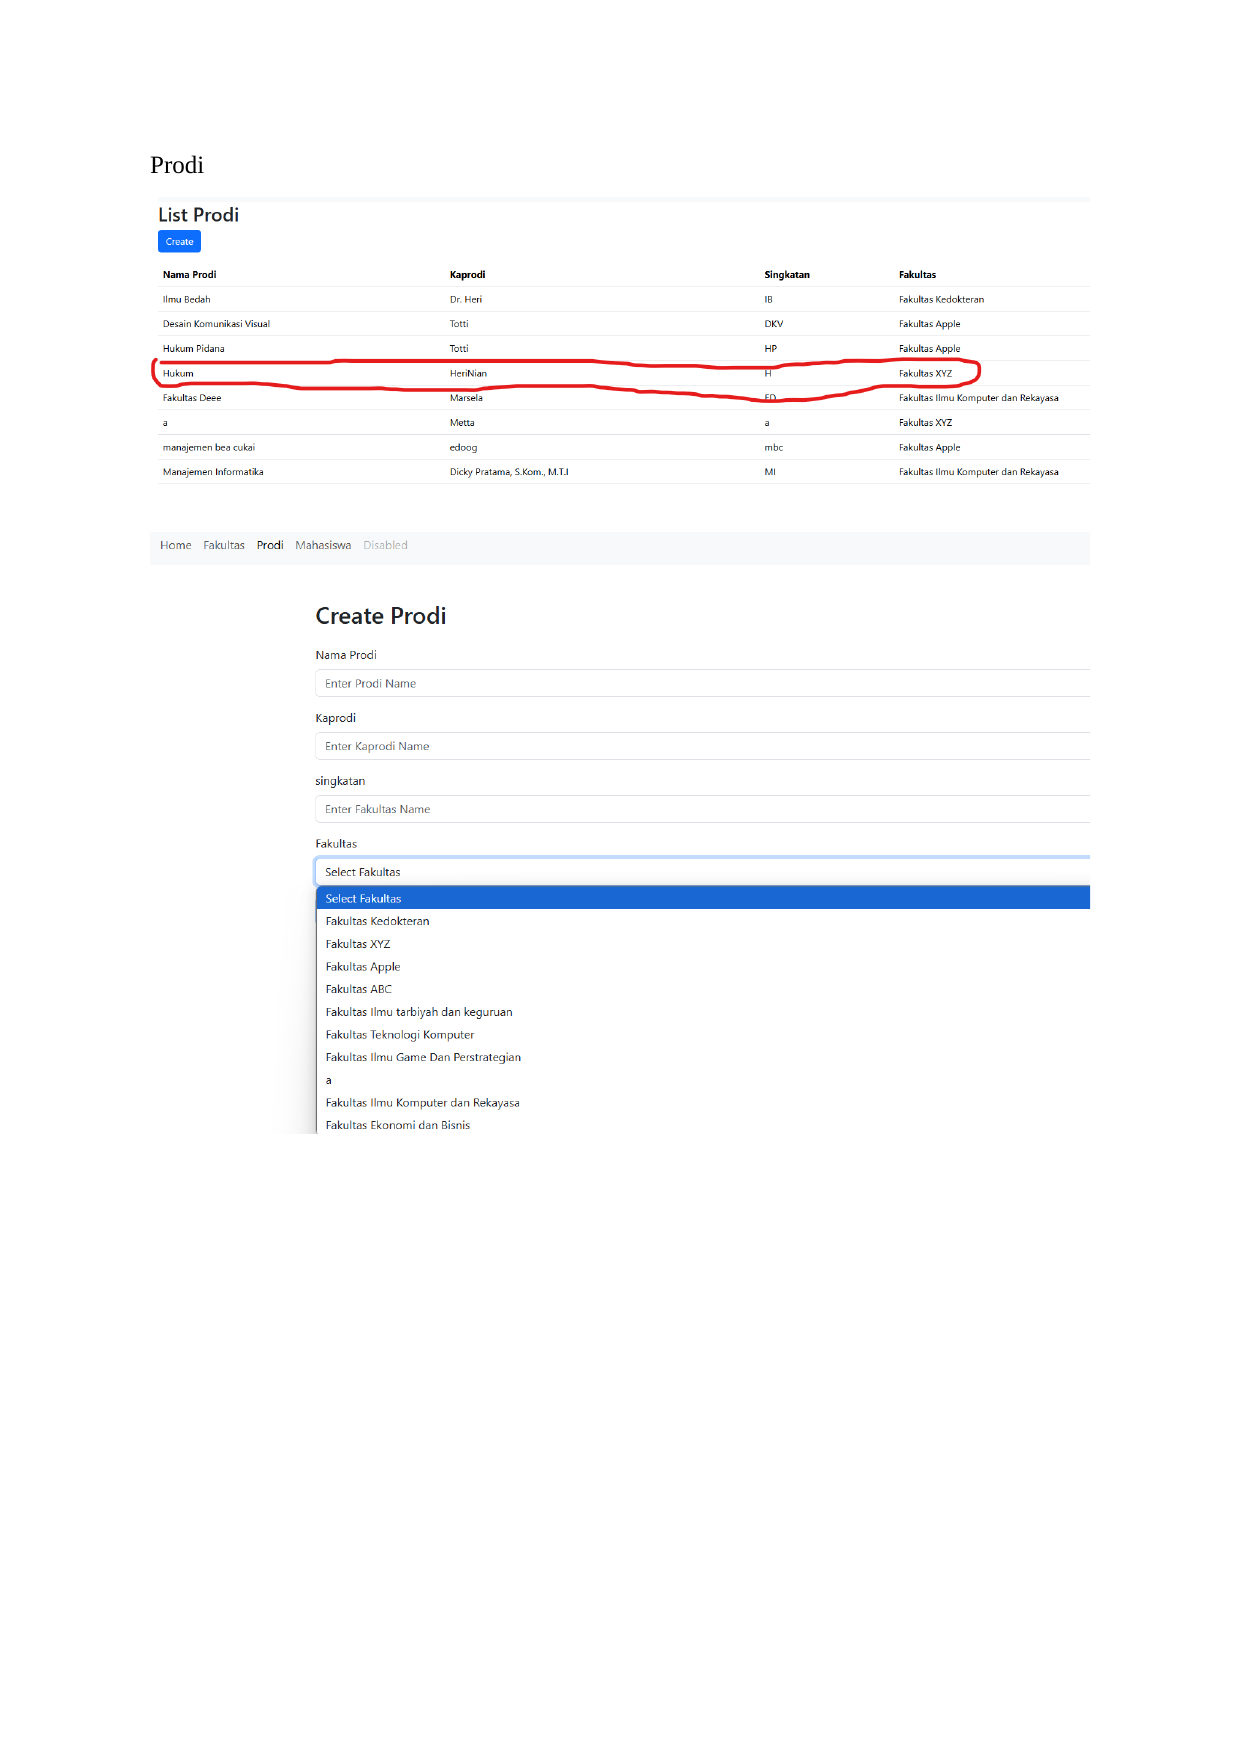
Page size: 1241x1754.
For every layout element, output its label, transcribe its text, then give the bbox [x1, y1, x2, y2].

picture [150, 532, 1091, 1134]
text Prodi [150, 150, 1090, 179]
picture [150, 197, 1091, 514]
